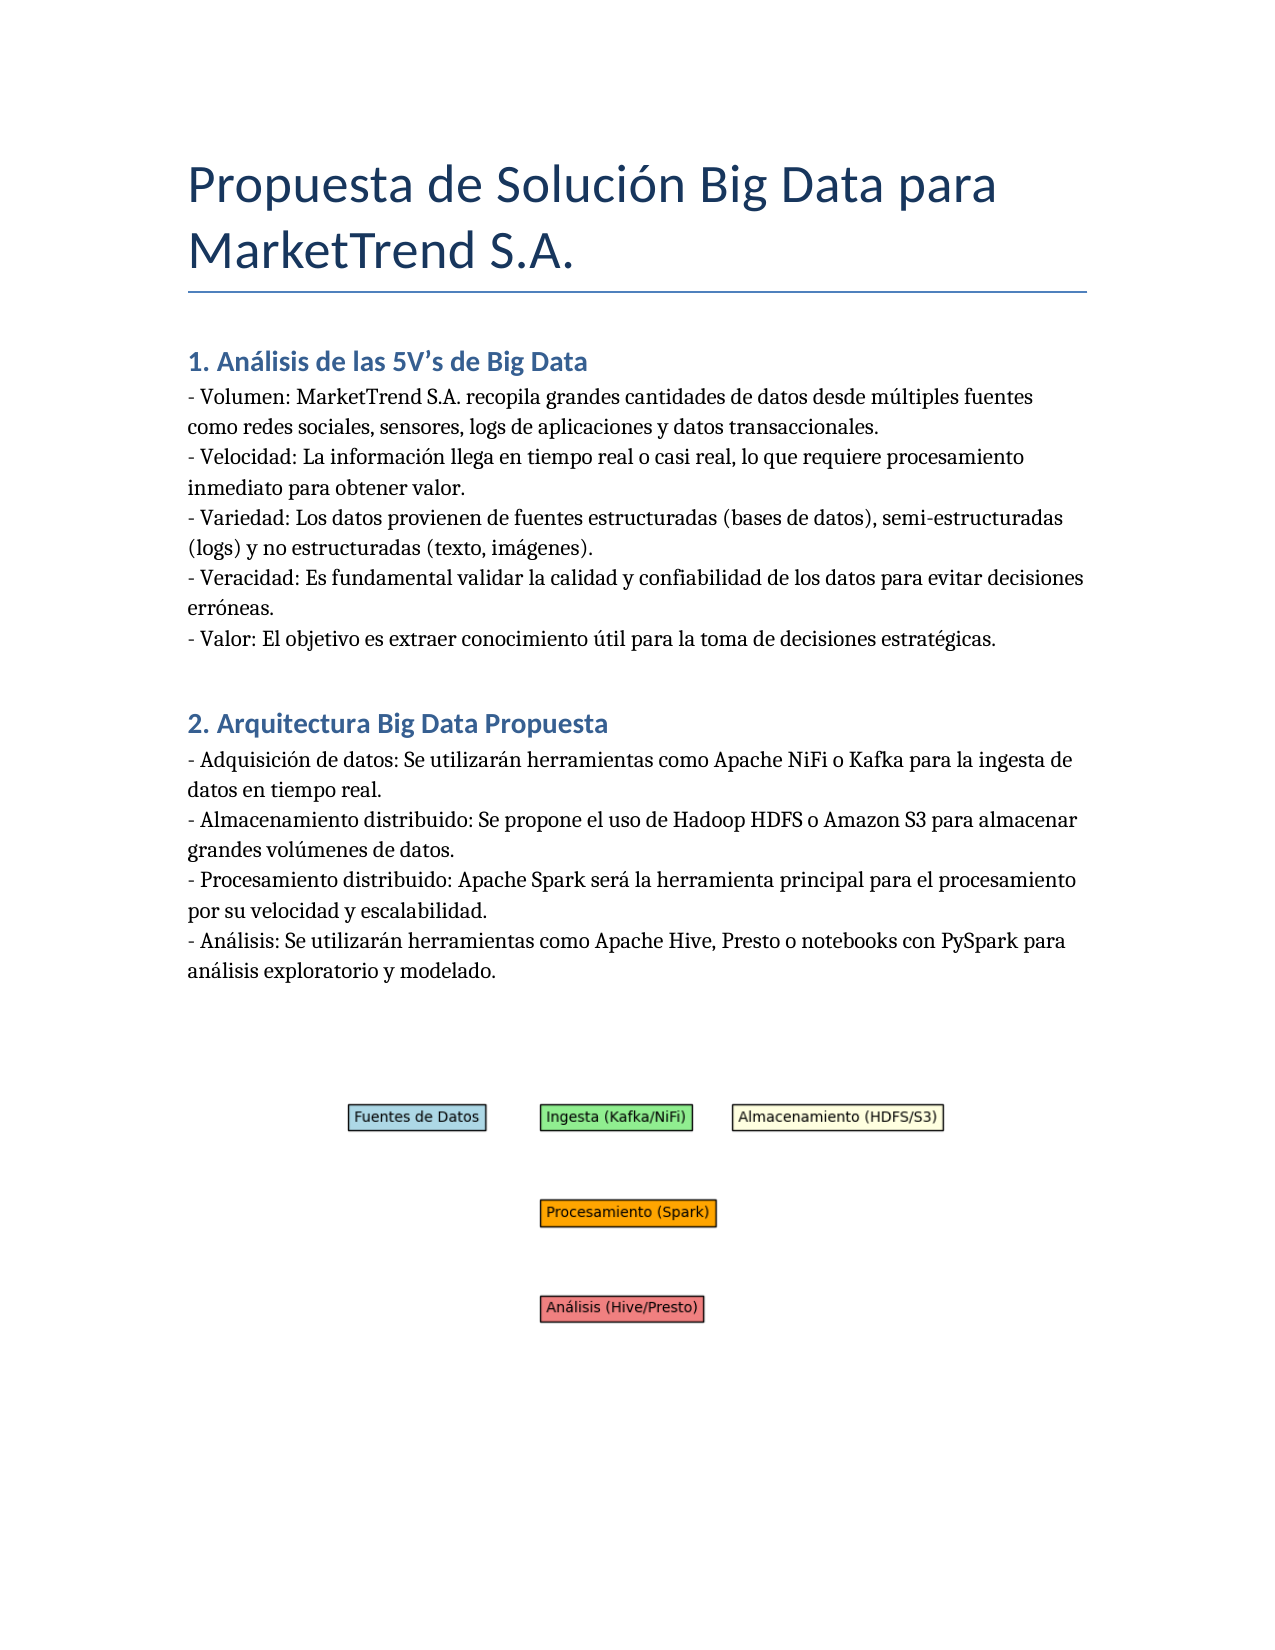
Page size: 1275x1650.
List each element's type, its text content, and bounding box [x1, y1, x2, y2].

subtitle 1. Análisis de las 5V’s de Big Data [187, 343, 1087, 378]
text - Adquisición de datos: Se utilizarán herramientas como Apache NiFi o Kafka para la ingesta de datos en tiempo real. - Almacenamiento distribuido: Se propone el uso de Hadoop HDFS o Amazon S3 para almacenar grandes volúmenes de datos. - Procesamiento distribuido: Apache Spark será la herramienta principal para el procesamiento por su velocidad y escalabilidad. - Análisis: Se utilizarán herramientas como Apache Hive, Presto o notebooks con PySpark para análisis exploratorio y modelado. [187, 746, 1087, 984]
picture [187, 1008, 1013, 1422]
text - Volumen: MarketTrend S.A. recopila grandes cantidades de datos desde múltiples fuentes como redes sociales, sensores, logs de aplicaciones y datos transaccionales. - Velocidad: La información llega en tiempo real o casi real, lo que requiere procesamiento inmediato para obtener valor. - Variedad: Los datos provienen de fuentes estructuradas (bases de datos), semi-estructuradas (logs) y no estructuradas (texto, imágenes). - Veracidad: Es fundamental validar la calidad y confiabilidad de los datos para evitar decisiones erróneas. - Valor: El objetivo es extraer conocimiento útil para la toma de decisiones estratégicas. [187, 384, 1087, 652]
title Propuesta de Solución Big Data para MarketTrend S.A. [187, 150, 1087, 293]
subtitle 2. Arquitectura Big Data Propuesta [187, 706, 1087, 741]
